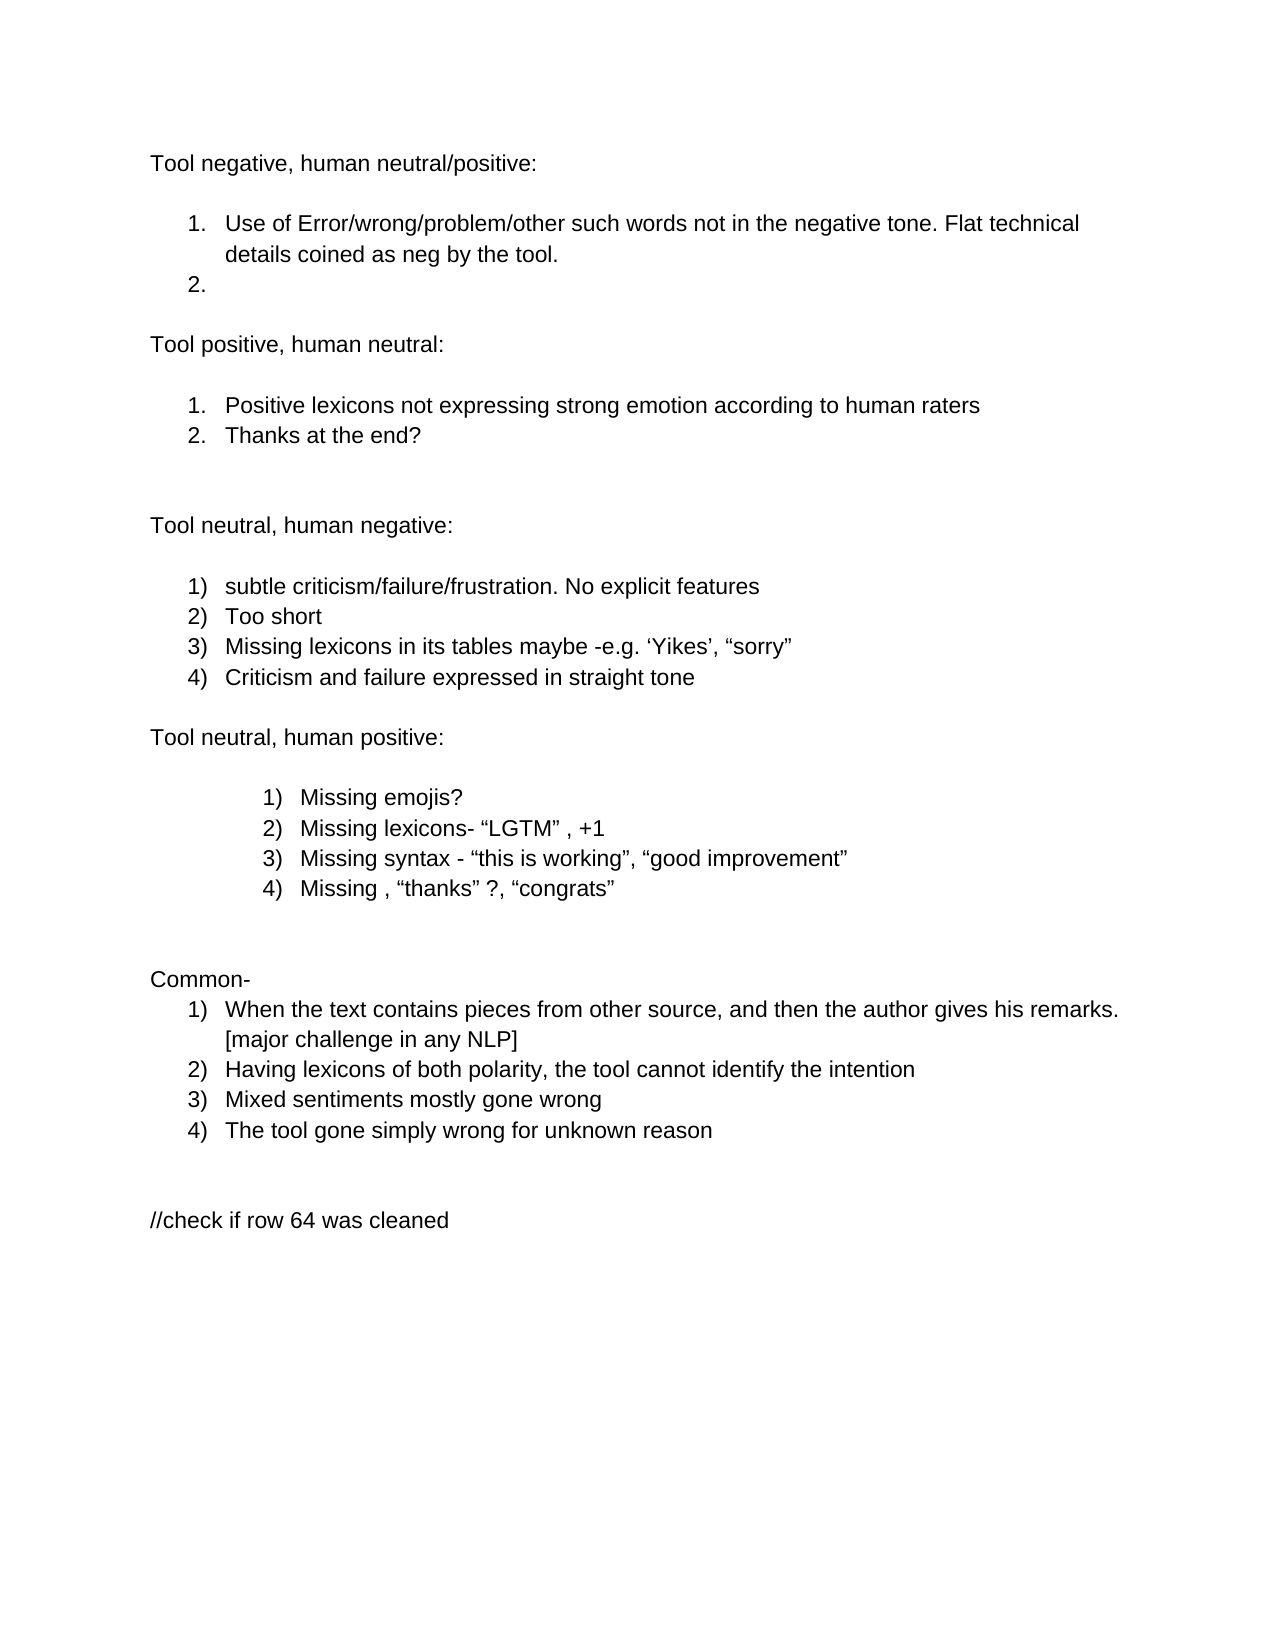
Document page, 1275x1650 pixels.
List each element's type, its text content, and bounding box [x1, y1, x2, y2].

list Missing syntax - “this is working”, “good improvement” [262, 845, 1125, 871]
text Tool positive, human neutral: [150, 331, 1125, 358]
list Thanks at the end? [187, 422, 1125, 448]
text Common- [150, 966, 1125, 992]
list Missing lexicons- “LGTM” , +1 [262, 814, 1125, 841]
list Missing lexicons in its tables maybe -e.g. ‘Yikes’, “sorry” [187, 633, 1125, 660]
list Missing emojis? [262, 784, 1125, 811]
list Use of Error/wrong/problem/other such words not in the negative tone. Flat technical details coined as neg by the tool. [187, 210, 1125, 267]
list Missing , “thanks” ?, “congrats” [262, 875, 1125, 901]
list When the text contains pieces from other source, and then the author gives his remarks. [major challenge in any NLP] [187, 996, 1125, 1052]
list Having lexicons of both polarity, the tool cannot identify the intention [187, 1056, 1125, 1083]
list Criticism and failure expressed in straight tone [187, 663, 1125, 690]
text Tool negative, human neutral/positive: [150, 150, 1125, 176]
list subtle criticism/failure/frustration. No explicit features [187, 573, 1125, 599]
list Too short [187, 603, 1125, 629]
text Tool neutral, human negative: [150, 512, 1125, 539]
text //check if row 64 was cleaned [150, 1207, 1125, 1234]
text Tool neutral, human positive: [150, 724, 1125, 750]
list Mixed sentiments mostly gone wrong [187, 1086, 1125, 1113]
list Positive lexicons not expressing strong emotion according to human raters [187, 392, 1125, 418]
list The tool gone simply wrong for unknown reason [187, 1117, 1125, 1143]
